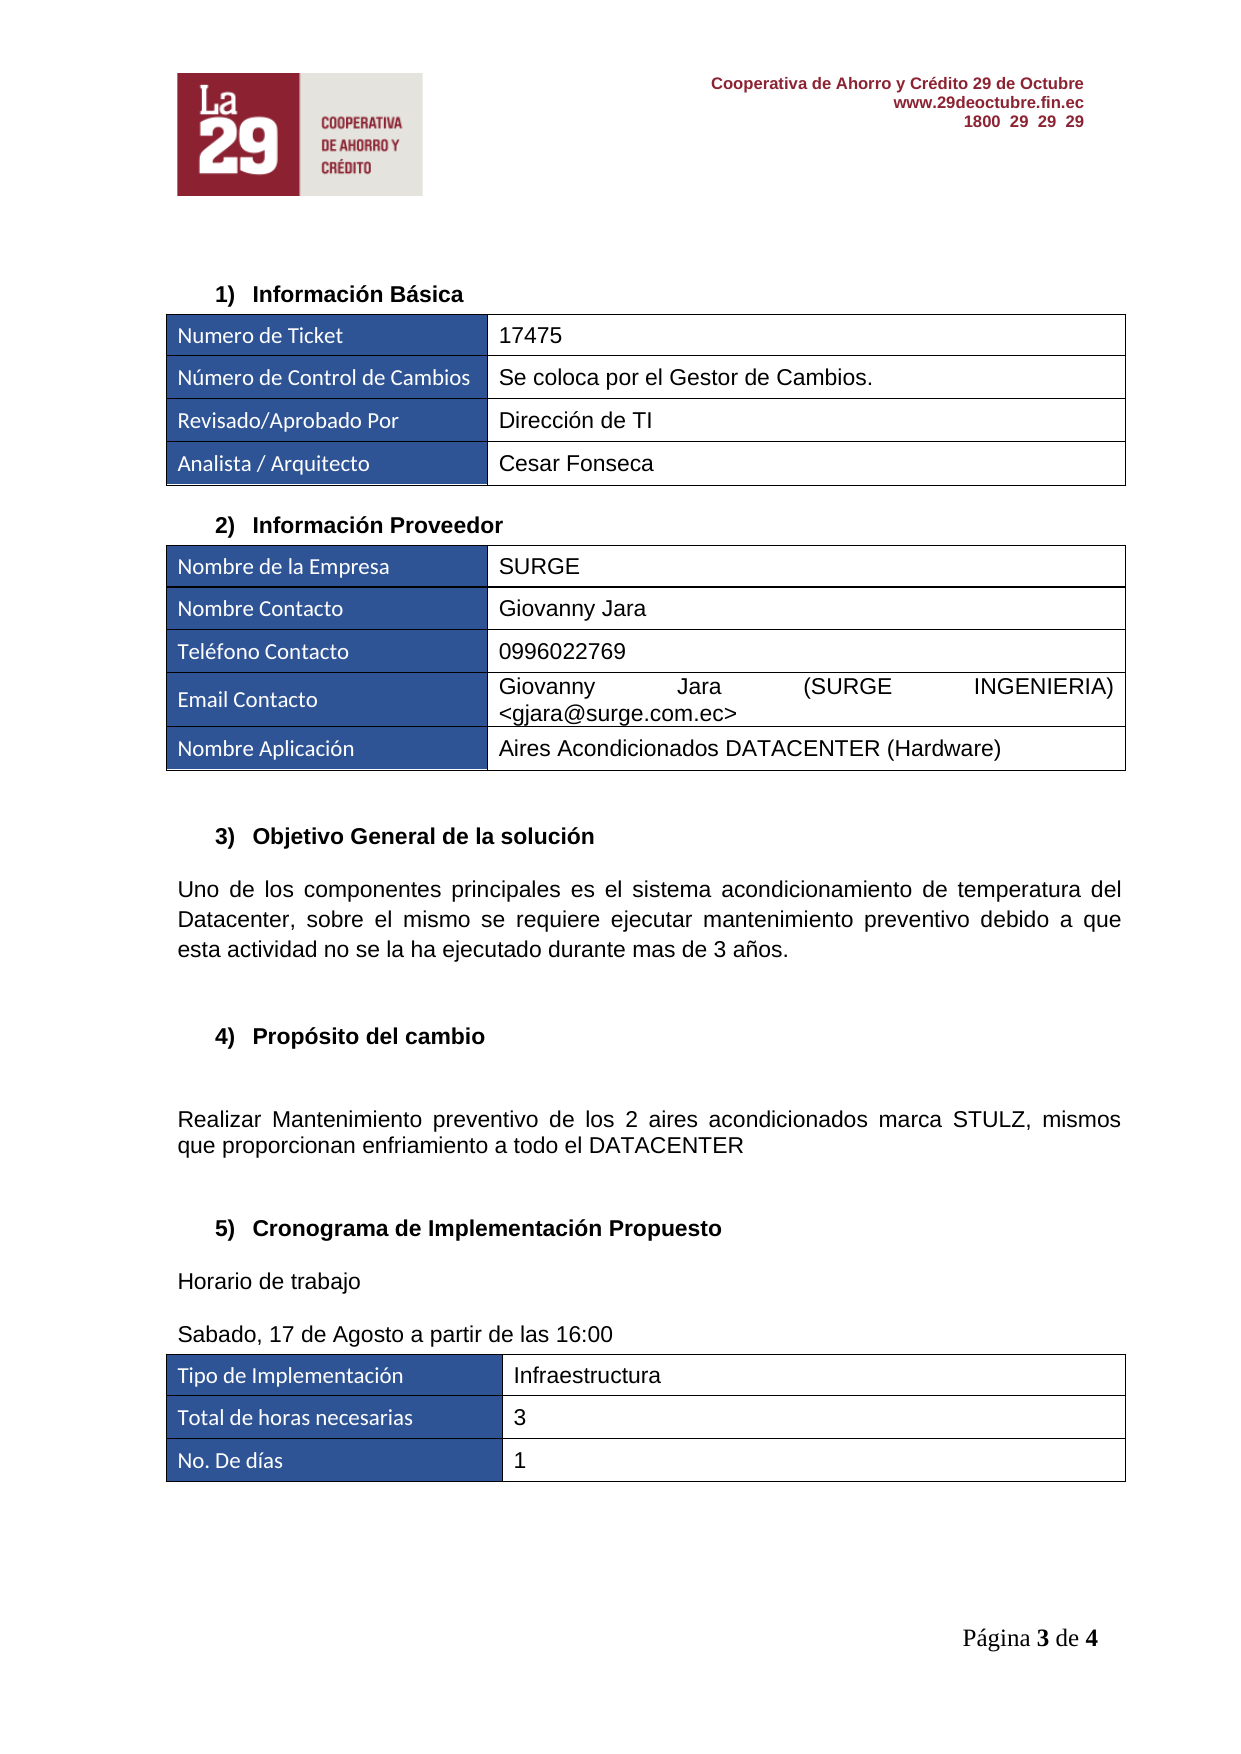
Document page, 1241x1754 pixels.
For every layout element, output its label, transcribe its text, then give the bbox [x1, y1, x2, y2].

table_cell 1 [503, 1439, 1125, 1481]
list Información Proveedor [215, 512, 1122, 538]
table_cell Nombre Aplicación [167, 727, 487, 769]
table_cell Revisado/Aprobado Por [167, 399, 487, 441]
table_cell Email Contacto [167, 673, 487, 726]
table_header 17475 [488, 315, 1125, 355]
table_header Nombre de la Empresa [167, 546, 487, 586]
list Objetivo General de la solución [215, 823, 1122, 850]
picture [177, 73, 423, 196]
table_cell Dirección de TI [488, 399, 1125, 441]
table_cell Giovanny Jara (SURGE INGENIERIA) <gjara@surge.com.ec> [488, 673, 1125, 726]
table_header SURGE [488, 546, 1125, 586]
table_cell 0996022769 [488, 630, 1125, 672]
table_cell 3 [503, 1396, 1125, 1438]
table_cell Aires Acondicionados DATACENTER (Hardware) [488, 727, 1125, 769]
table_cell Analista / Arquitecto [167, 442, 487, 484]
table_header Tipo de Implementación [167, 1355, 502, 1395]
table_cell No. De días [167, 1439, 502, 1481]
text Uno de los componentes principales es el sistema acondicionamiento de temperatura del Datacenter, sobre el mismo se requiere ejecutar mantenimiento preventivo debido a que esta actividad no se la ha ejecutado durante mas de 3 años. [177, 876, 1122, 963]
list Cronograma de Implementación Propuesto [215, 1215, 1122, 1242]
table_cell Teléfono Contacto [167, 630, 487, 672]
table_header Numero de Ticket [167, 315, 487, 355]
table_cell Cesar Fonseca [488, 442, 1125, 484]
text Sabado, 17 de Agosto a partir de las 16:00 [177, 1321, 1122, 1347]
table_cell Se coloca por el Gestor de Cambios. [488, 356, 1125, 398]
text Horario de trabajo [177, 1268, 1122, 1294]
text Realizar Mantenimiento preventivo de los 2 aires acondicionados marca STULZ, mismos que proporcionan enfriamiento a todo el DATACENTER [177, 1106, 1122, 1159]
table_cell Nombre Contacto [167, 588, 487, 629]
list Propósito del cambio [215, 1023, 1122, 1049]
list Información Básica [215, 281, 1122, 307]
table_header Infraestructura [503, 1355, 1125, 1395]
table_cell Giovanny Jara [488, 588, 1125, 629]
table_cell Número de Control de Cambios [167, 356, 487, 398]
table_cell Total de horas necesarias [167, 1396, 502, 1438]
